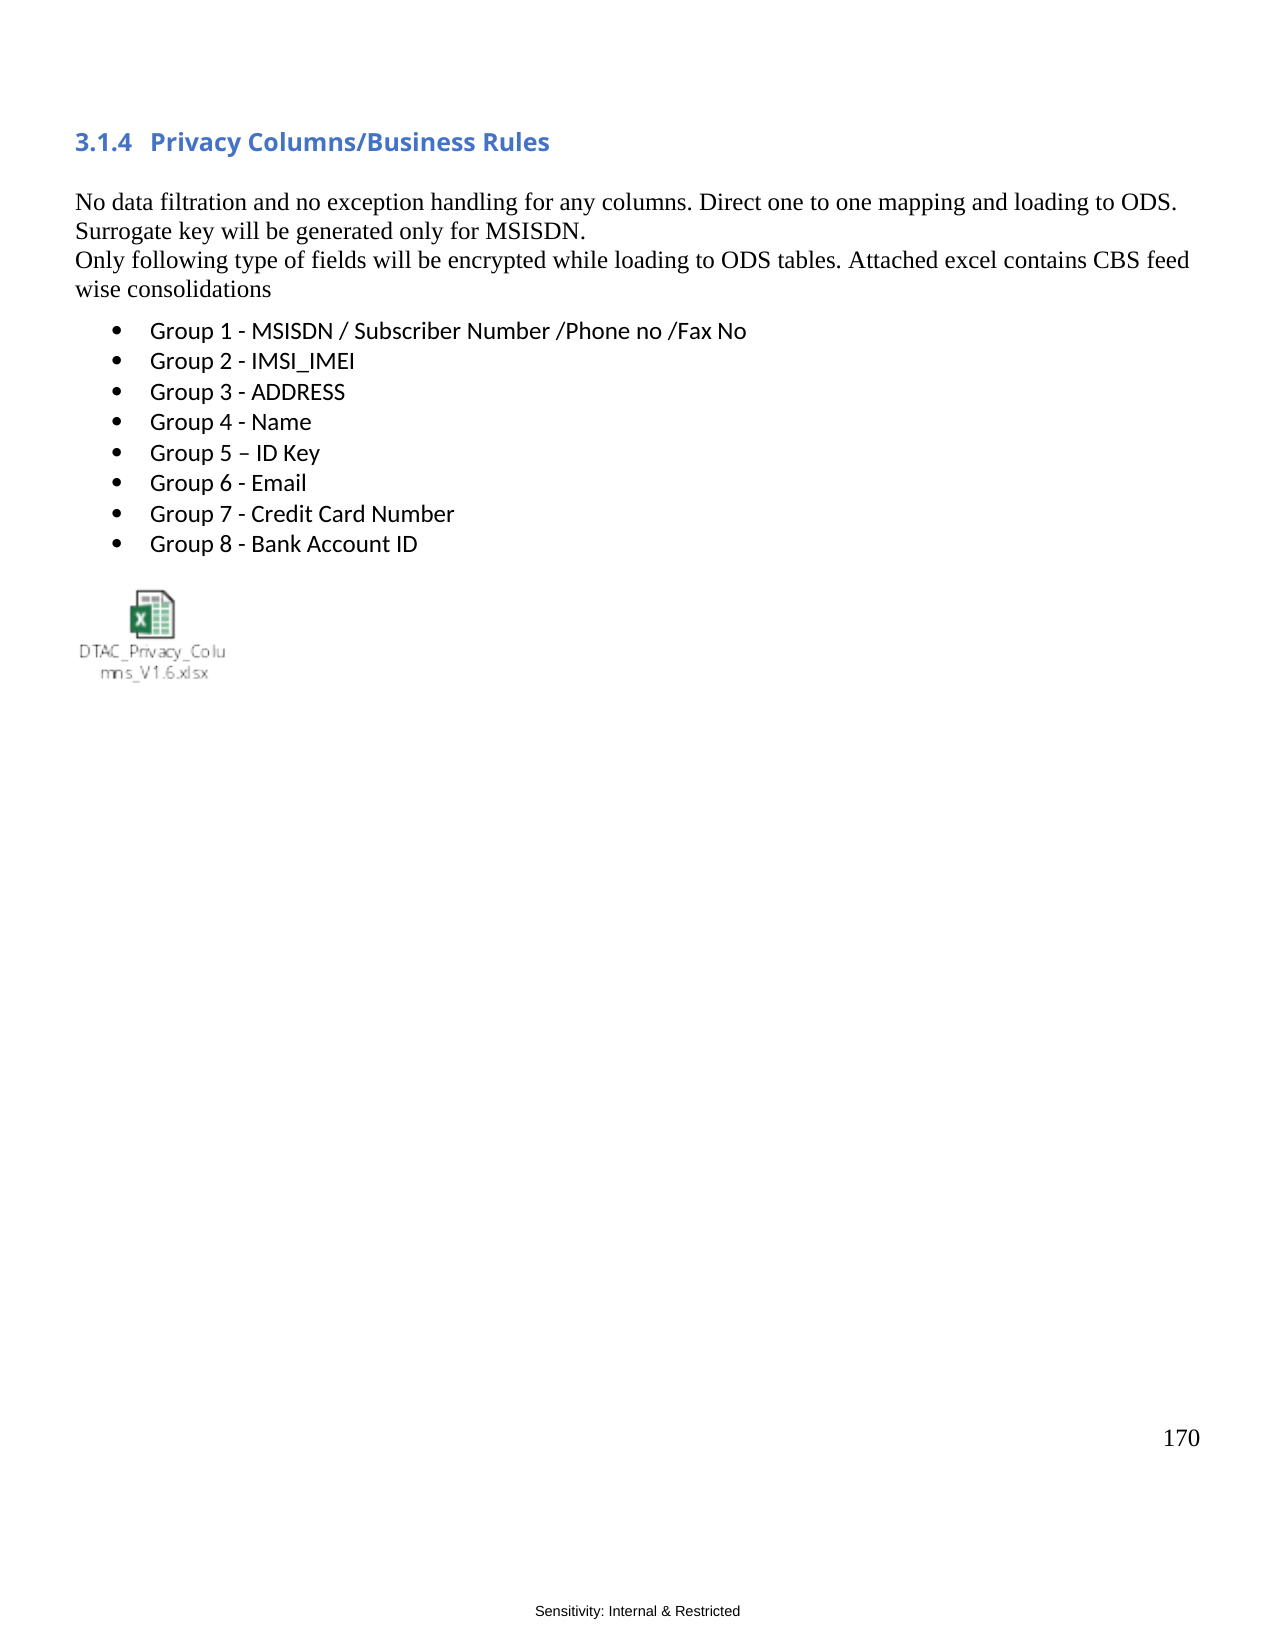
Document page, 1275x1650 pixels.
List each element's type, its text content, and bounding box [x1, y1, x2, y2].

list Group 6 - Email [112, 467, 1200, 498]
list Group 2 - IMSI_IMEI [112, 345, 1200, 376]
list Group 4 - Name [112, 406, 1200, 437]
list Group 7 - Credit Card Number [112, 498, 1200, 528]
subtitle Privacy Columns/Business Rules [75, 124, 1200, 159]
list Group 8 - Bank Account ID [112, 528, 1200, 559]
text Only following type of fields will be encrypted while loading to ODS tables. Attached excel contains CBS feed wise consolidations [75, 245, 1200, 302]
list Group 1 - MSISDN / Subscriber Number /Phone no /Fax No [112, 315, 1200, 345]
list Group 3 - ADDRESS [112, 376, 1200, 406]
text No data filtration and no exception handling for any columns. Direct one to one mapping and loading to ODS. Surrogate key will be generated only for MSISDN. [75, 187, 1200, 245]
list Group 5 – ID Key [112, 437, 1200, 467]
